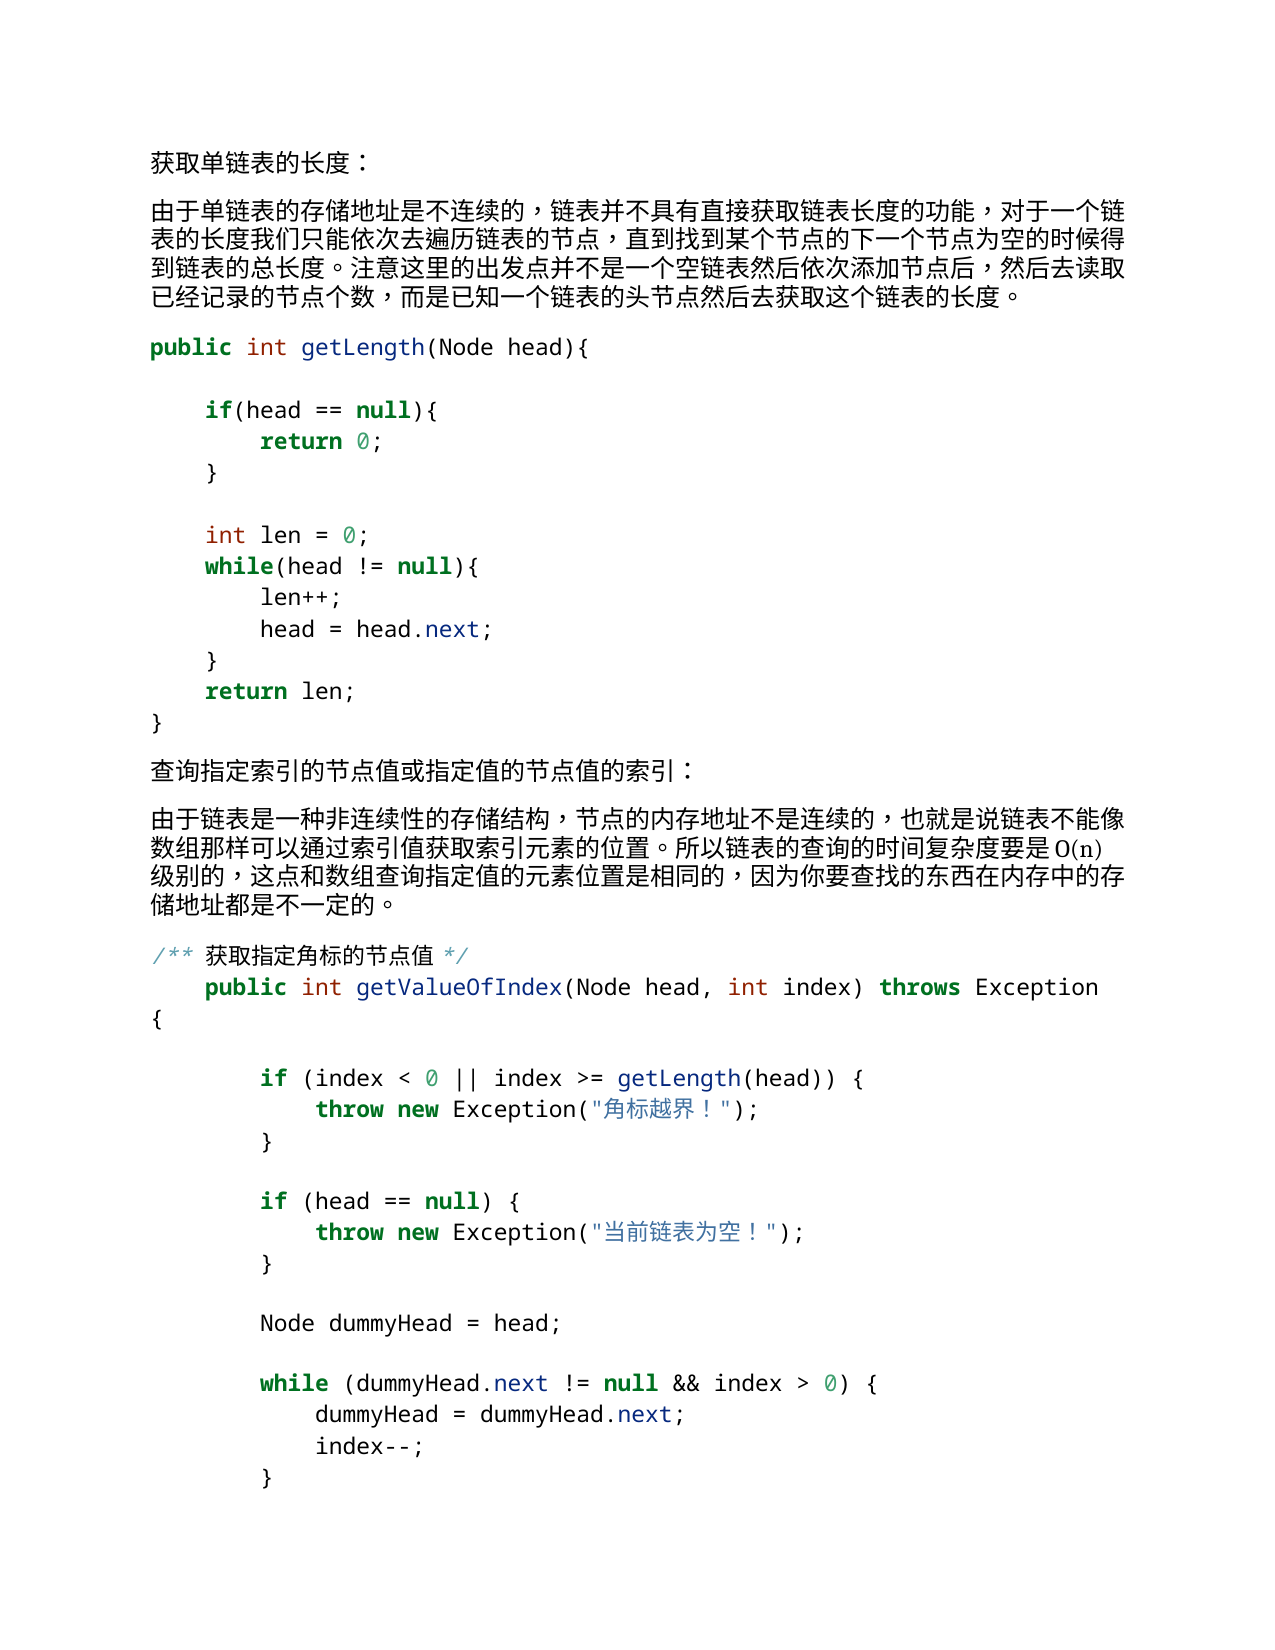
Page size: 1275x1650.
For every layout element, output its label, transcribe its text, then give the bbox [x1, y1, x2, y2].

text 查询指定索引的节点值或指定值的节点值的索引： [150, 758, 1125, 787]
text 获取单链表的长度： [150, 150, 1125, 179]
text 由于单链表的存储地址是不连续的，链表并不具有直接获取链表长度的功能，对于一个链表的长度我们只能依次去遍历链表的节点，直到找到某个节点的下一个节点为空的时候得到链表的总长度。注意这里的出发点并不是一个空链表然后依次添加节点后，然后去读取已经记录的节点个数，而是已知一个链表的头节点然后去获取这个链表的长度。 [150, 197, 1125, 312]
text 由于链表是一种非连续性的存储结构，节点的内存地址不是连续的，也就是说链表不能像数组那样可以通过索引值获取索引元素的位置。所以链表的查询的时间复杂度要是O(n)级别的，这点和数组查询指定值的元素位置是相同的，因为你要查找的东西在内存中的存储地址都是不一定的。 [150, 806, 1125, 921]
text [150, 939, 1125, 1492]
text public int getLength(Node head){ if(head == null){ return 0; } int len = 0; while(head != null){ len++; head = head.next; } return len; } [150, 331, 1125, 737]
